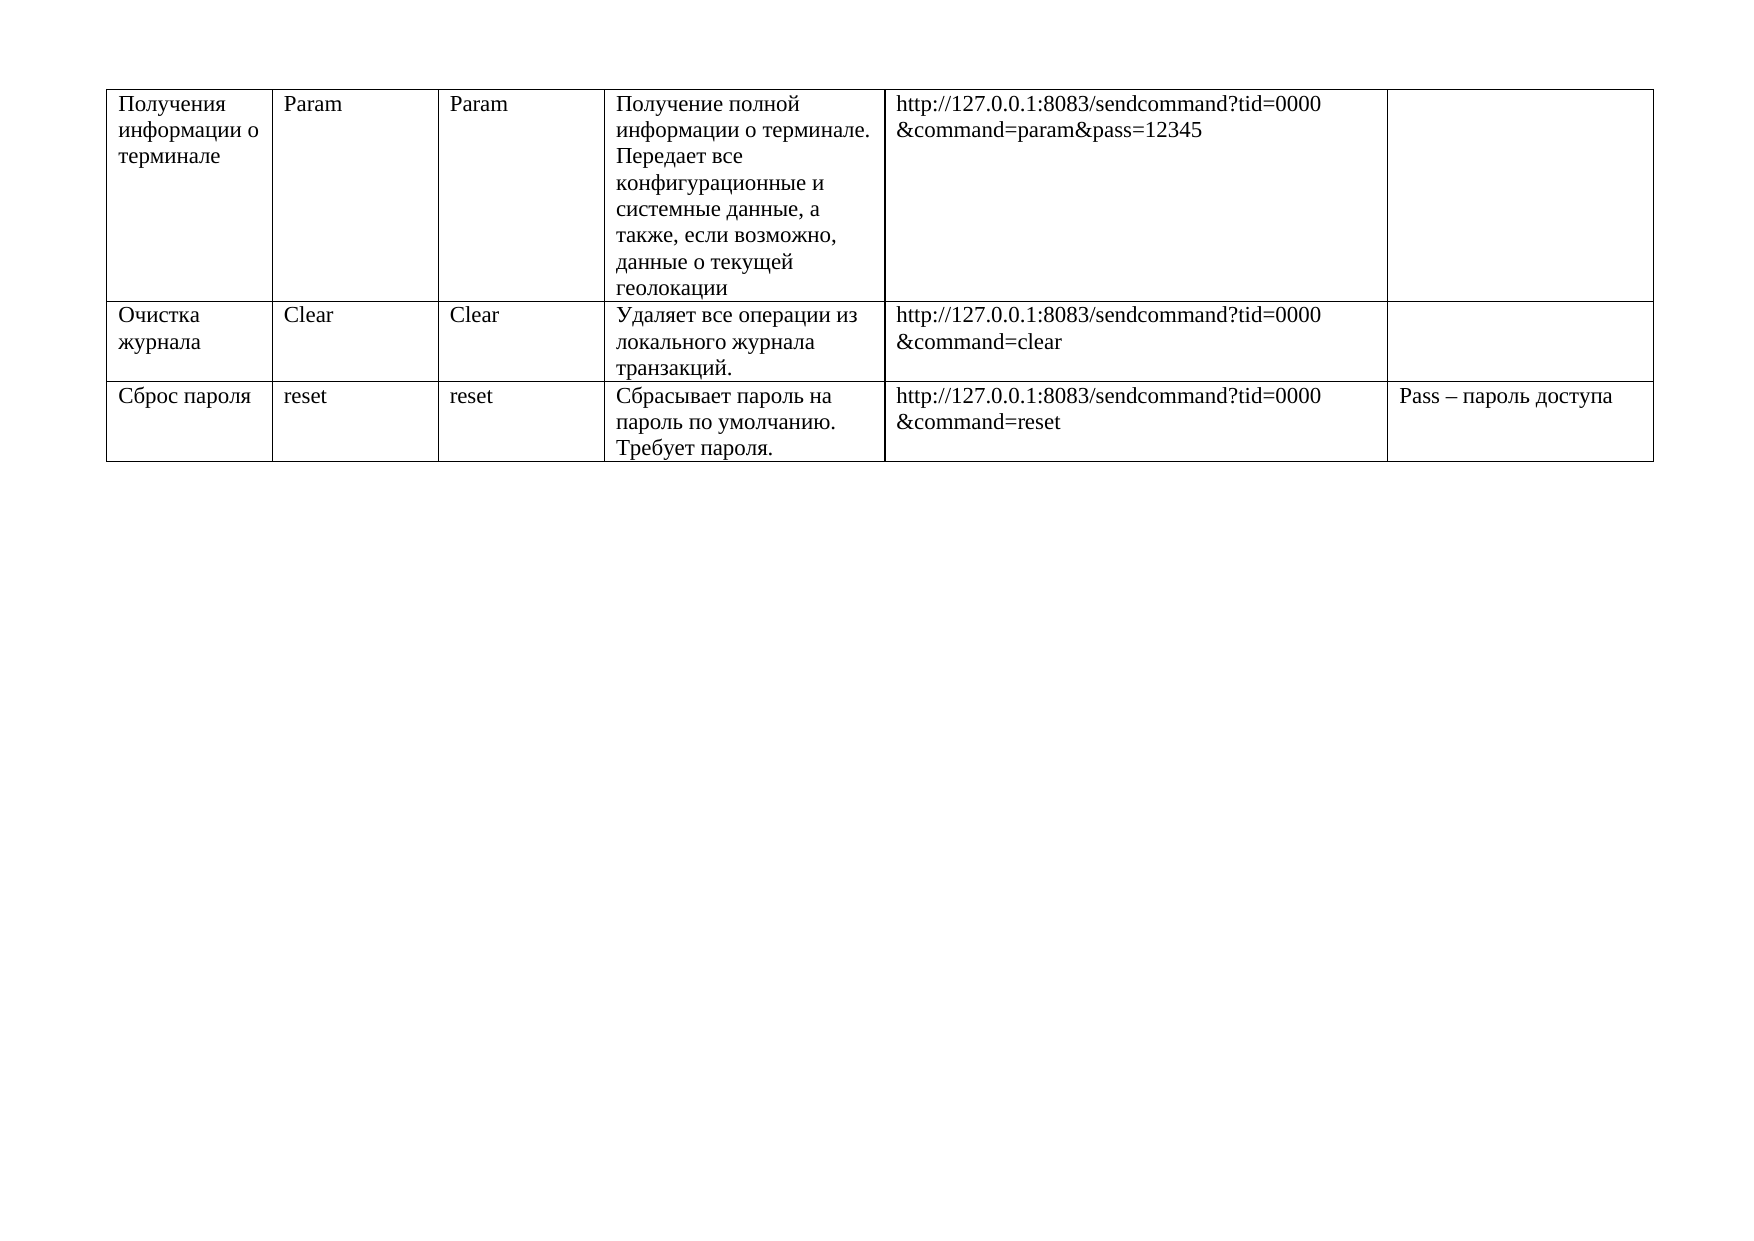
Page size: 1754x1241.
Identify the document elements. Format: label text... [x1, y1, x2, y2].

table_cell [1388, 302, 1653, 381]
table_cell http://127.0.0.1:8083/sendcommand?tid=0000 &command=param&pass=12345 [886, 90, 1387, 301]
table_cell Удаляет все операции из локального журнала транзакций. [605, 302, 884, 381]
table_cell Сброс пароля [107, 382, 272, 461]
table_cell Clear [273, 302, 438, 381]
table_cell http://127.0.0.1:8083/sendcommand?tid=0000 &command=reset [886, 382, 1387, 461]
table_cell Получения информации о терминале [107, 90, 272, 301]
table_cell Pass – пароль доступа [1388, 382, 1653, 461]
table_cell reset [273, 382, 438, 461]
table_cell Очистка журнала [107, 302, 272, 381]
table_cell Получение полной информации о терминале. Передает все конфигурационные и системные данные, а также, если возможно, данные о текущей геолокации [605, 90, 884, 301]
table_cell http://127.0.0.1:8083/sendcommand?tid=0000 &command=clear [886, 302, 1387, 381]
table_cell Сбрасывает пароль на пароль по умолчанию. Требует пароля. [605, 382, 884, 461]
table_cell Clear [439, 302, 604, 381]
table_cell reset [439, 382, 604, 461]
table_cell Param [273, 90, 438, 301]
table_cell Param [439, 90, 604, 301]
table_cell [1388, 90, 1653, 301]
